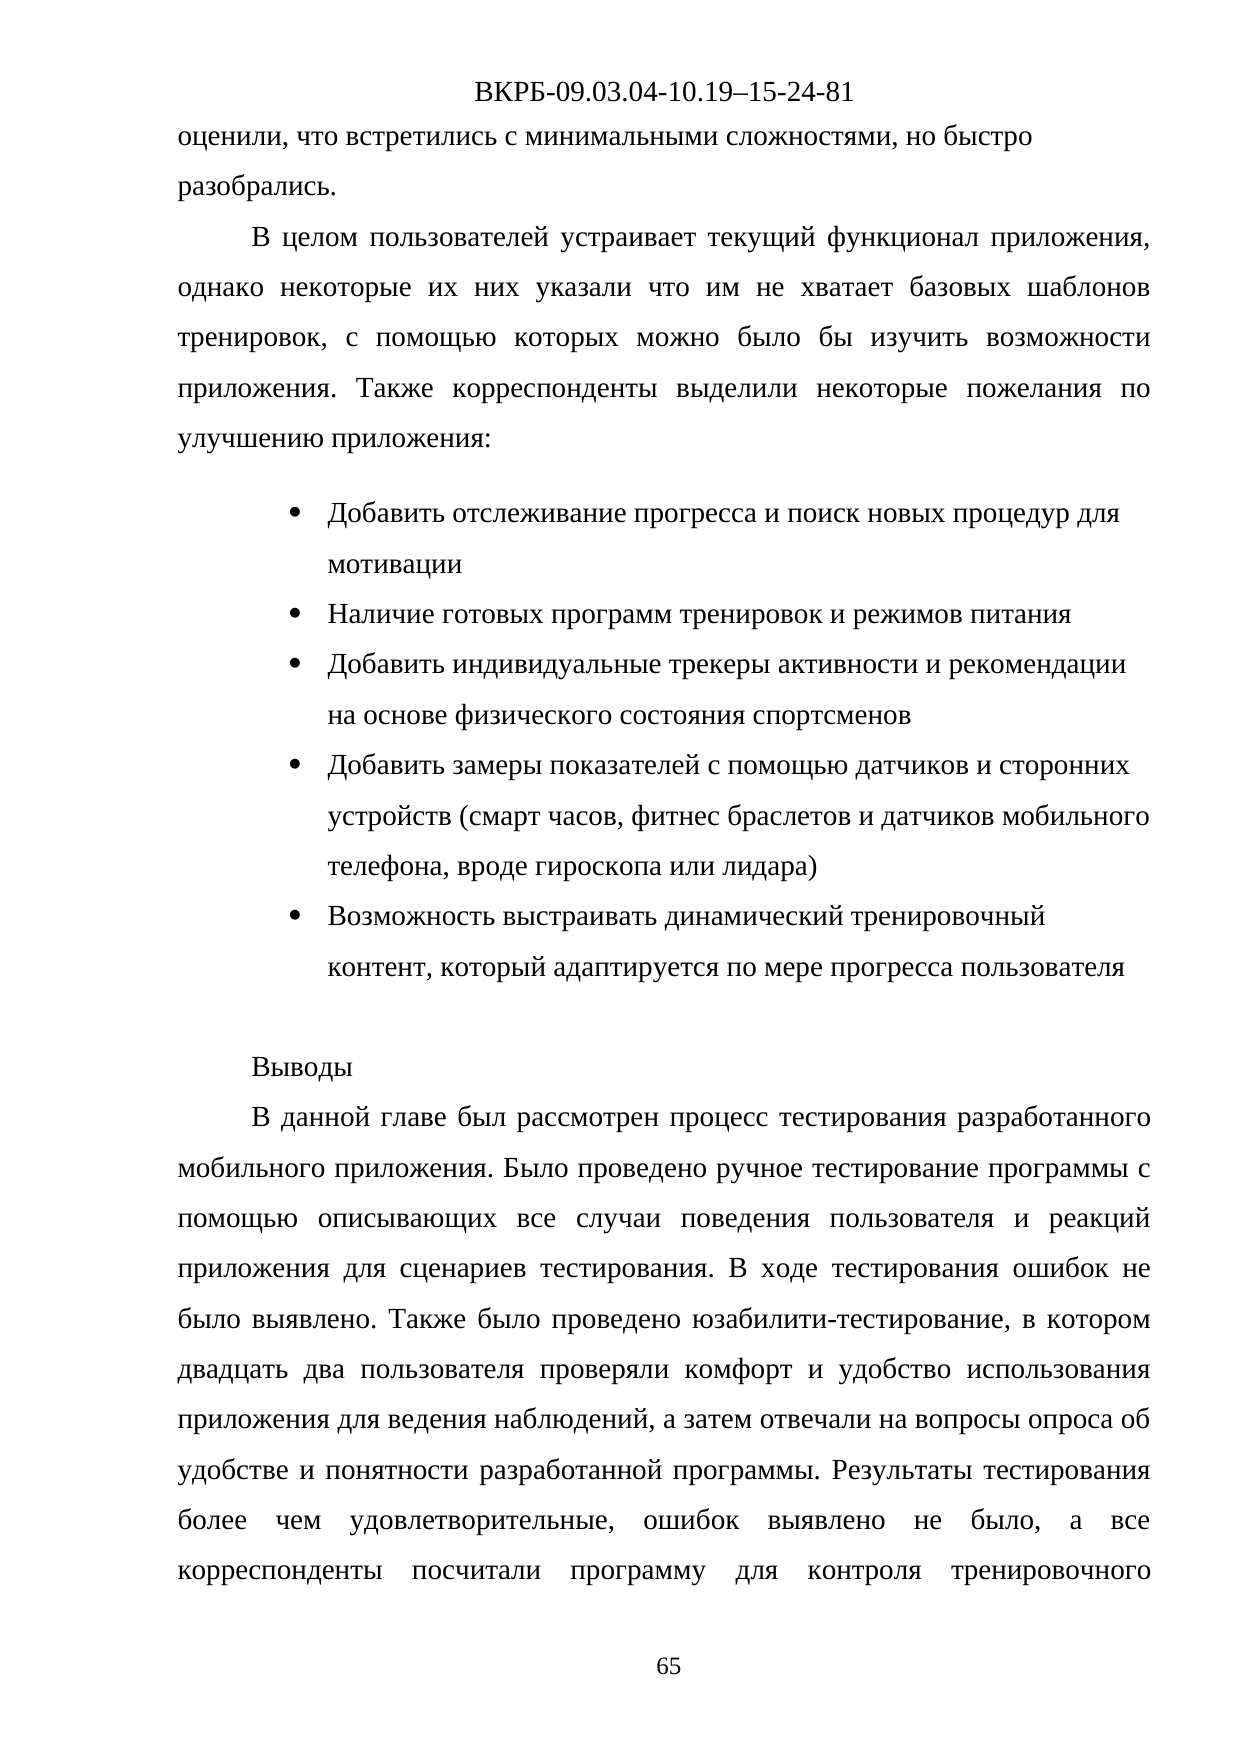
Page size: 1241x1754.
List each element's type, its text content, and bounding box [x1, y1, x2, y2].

list Возможность выстраивать динамический тренировочный контент, который адаптируется по мере прогресса пользователя [290, 898, 1152, 982]
text В целом пользователей устраивает текущий функционал приложения, однако некоторые их них указали что им не хватает базовых шаблонов тренировок, с помощью которых можно было бы изучить возможности приложения. Также корреспонденты выделили некоторые пожелания по улучшению приложения: [177, 219, 1152, 453]
list Добавить замеры показателей с помощью датчиков и сторонних устройств (смарт часов, фитнес браслетов и датчиков мобильного телефона, вроде гироскопа или лидара) [290, 747, 1152, 881]
list Добавить индивидуальные трекеры активности и рекомендации на основе физического состояния спортсменов [290, 646, 1152, 730]
list Добавить отслеживание прогресса и поиск новых процедур для мотивации [290, 495, 1152, 579]
subtitle Выводы [177, 1049, 1152, 1083]
list Наличие готовых программ тренировок и режимов питания [290, 596, 1152, 630]
